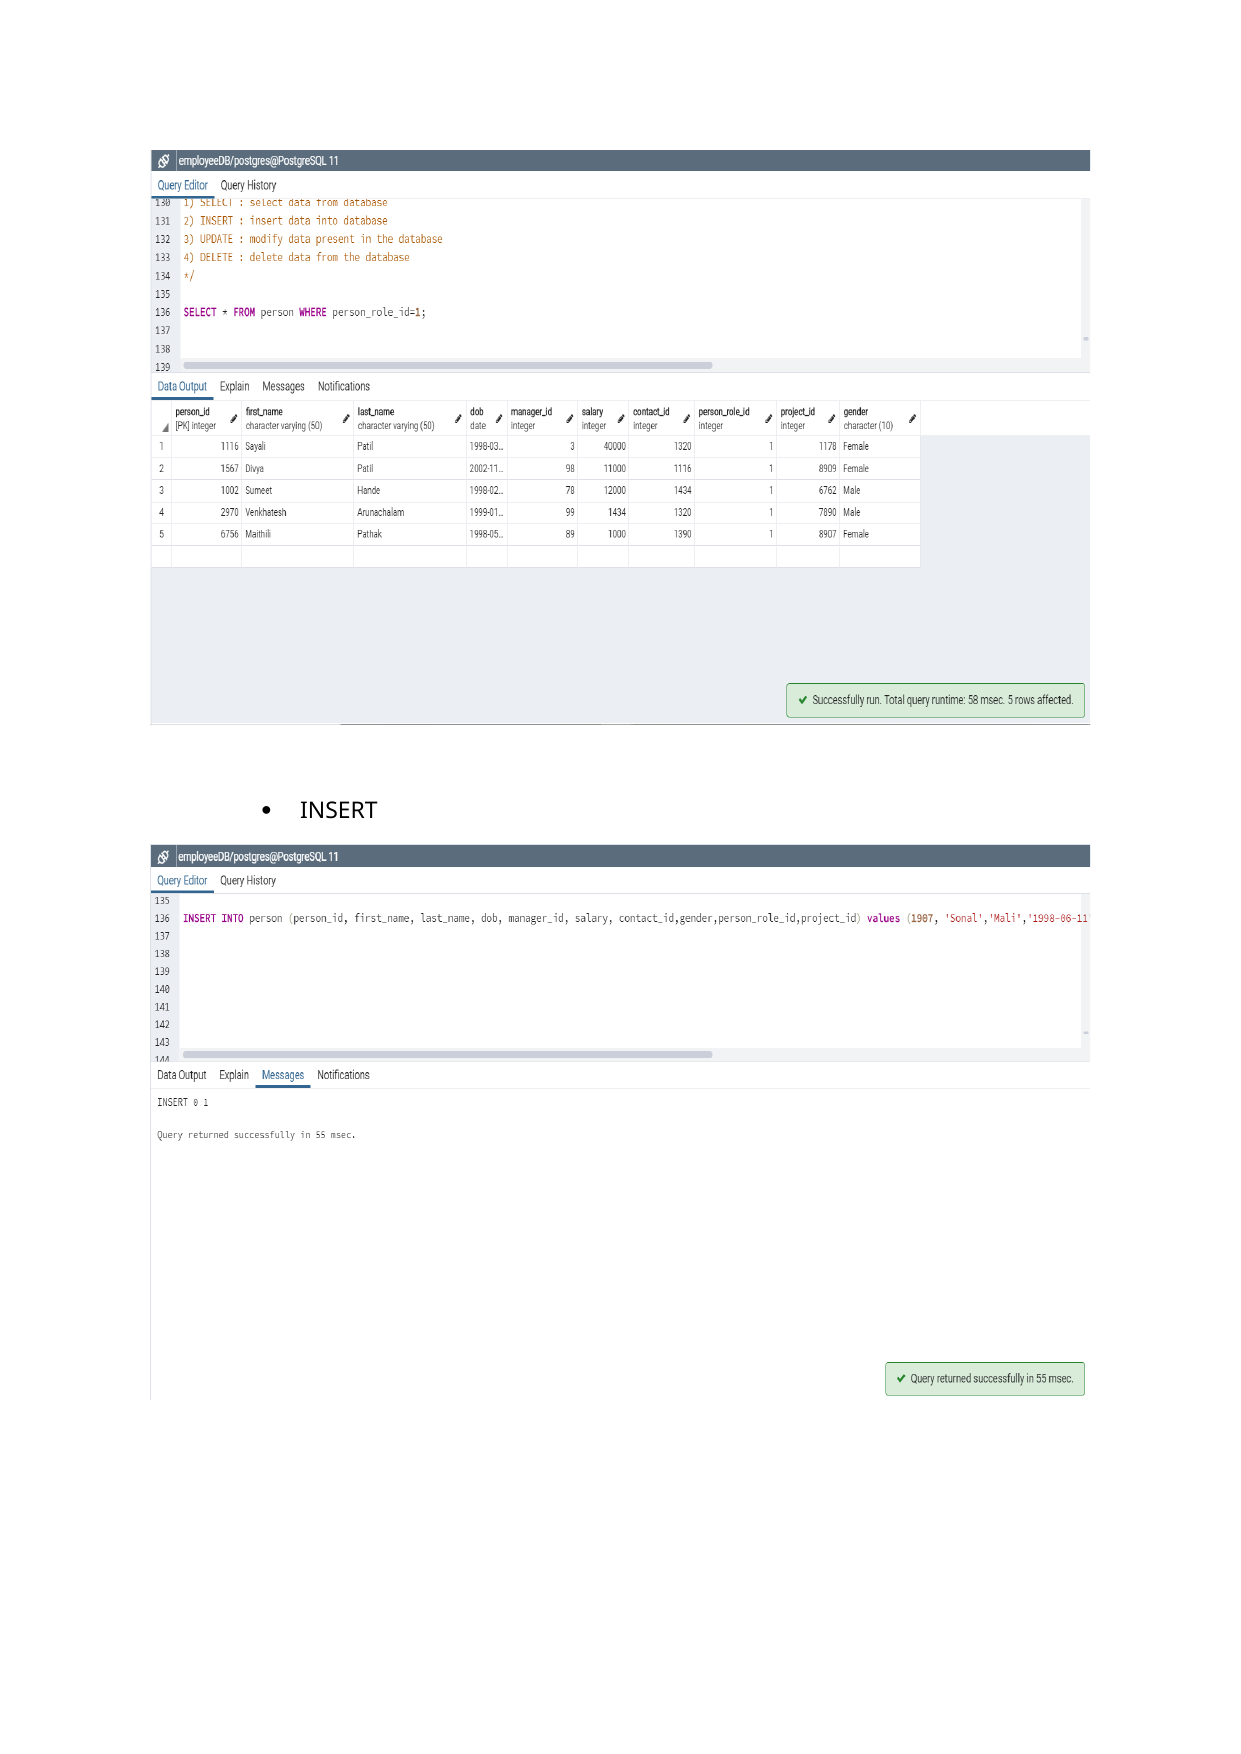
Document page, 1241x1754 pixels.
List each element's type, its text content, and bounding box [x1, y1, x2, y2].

picture [150, 844, 1091, 1400]
picture [150, 150, 1091, 725]
list INSERT [262, 794, 1090, 826]
